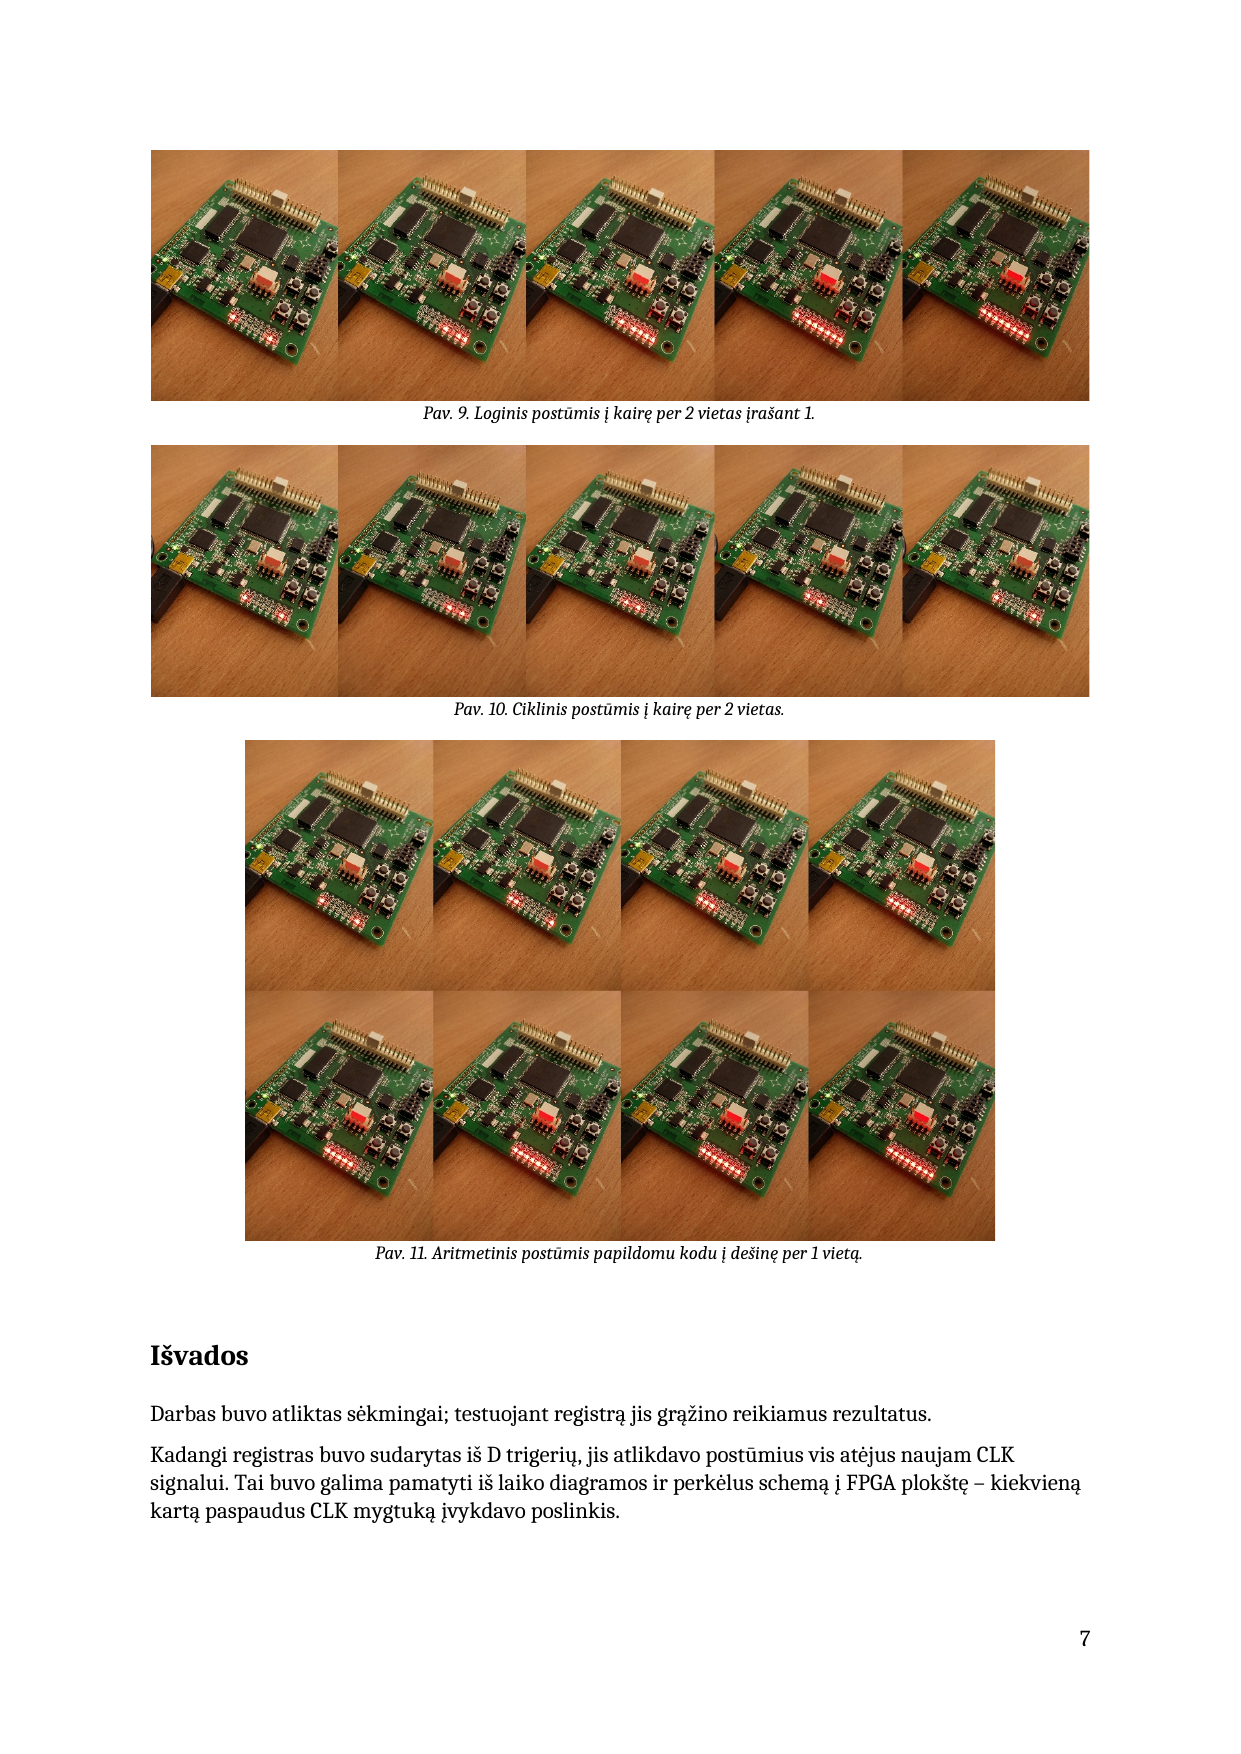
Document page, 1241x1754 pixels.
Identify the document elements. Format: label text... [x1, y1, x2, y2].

text Pav. 11. Aritmetinis postūmis papildomu kodu į dešinę per 1 vietą. [150, 1243, 1090, 1264]
text Pav. 9. Loginis postūmis į kairę per 2 vietas įrašant 1. [150, 403, 1090, 424]
text Kadangi registras buvo sudarytas iš D trigerių, jis atlikdavo postūmius vis atėjus naujam CLK signalui. Tai buvo galima pamatyti iš laiko diagramos ir perkėlus schemą į FPGA plokštę – kiekvieną kartą paspaudus CLK mygtuką įvykdavo poslinkis. [150, 1441, 1090, 1524]
picture [151, 445, 1090, 697]
subtitle Išvados [150, 1339, 1090, 1373]
picture [151, 150, 1090, 401]
text Darbas buvo atliktas sėkmingai; testuojant registrą jis grąžino reikiamus rezultatus. [150, 1400, 1090, 1427]
text Pav. 10. Ciklinis postūmis į kairę per 2 vietas. [150, 698, 1090, 720]
picture [245, 740, 995, 1241]
